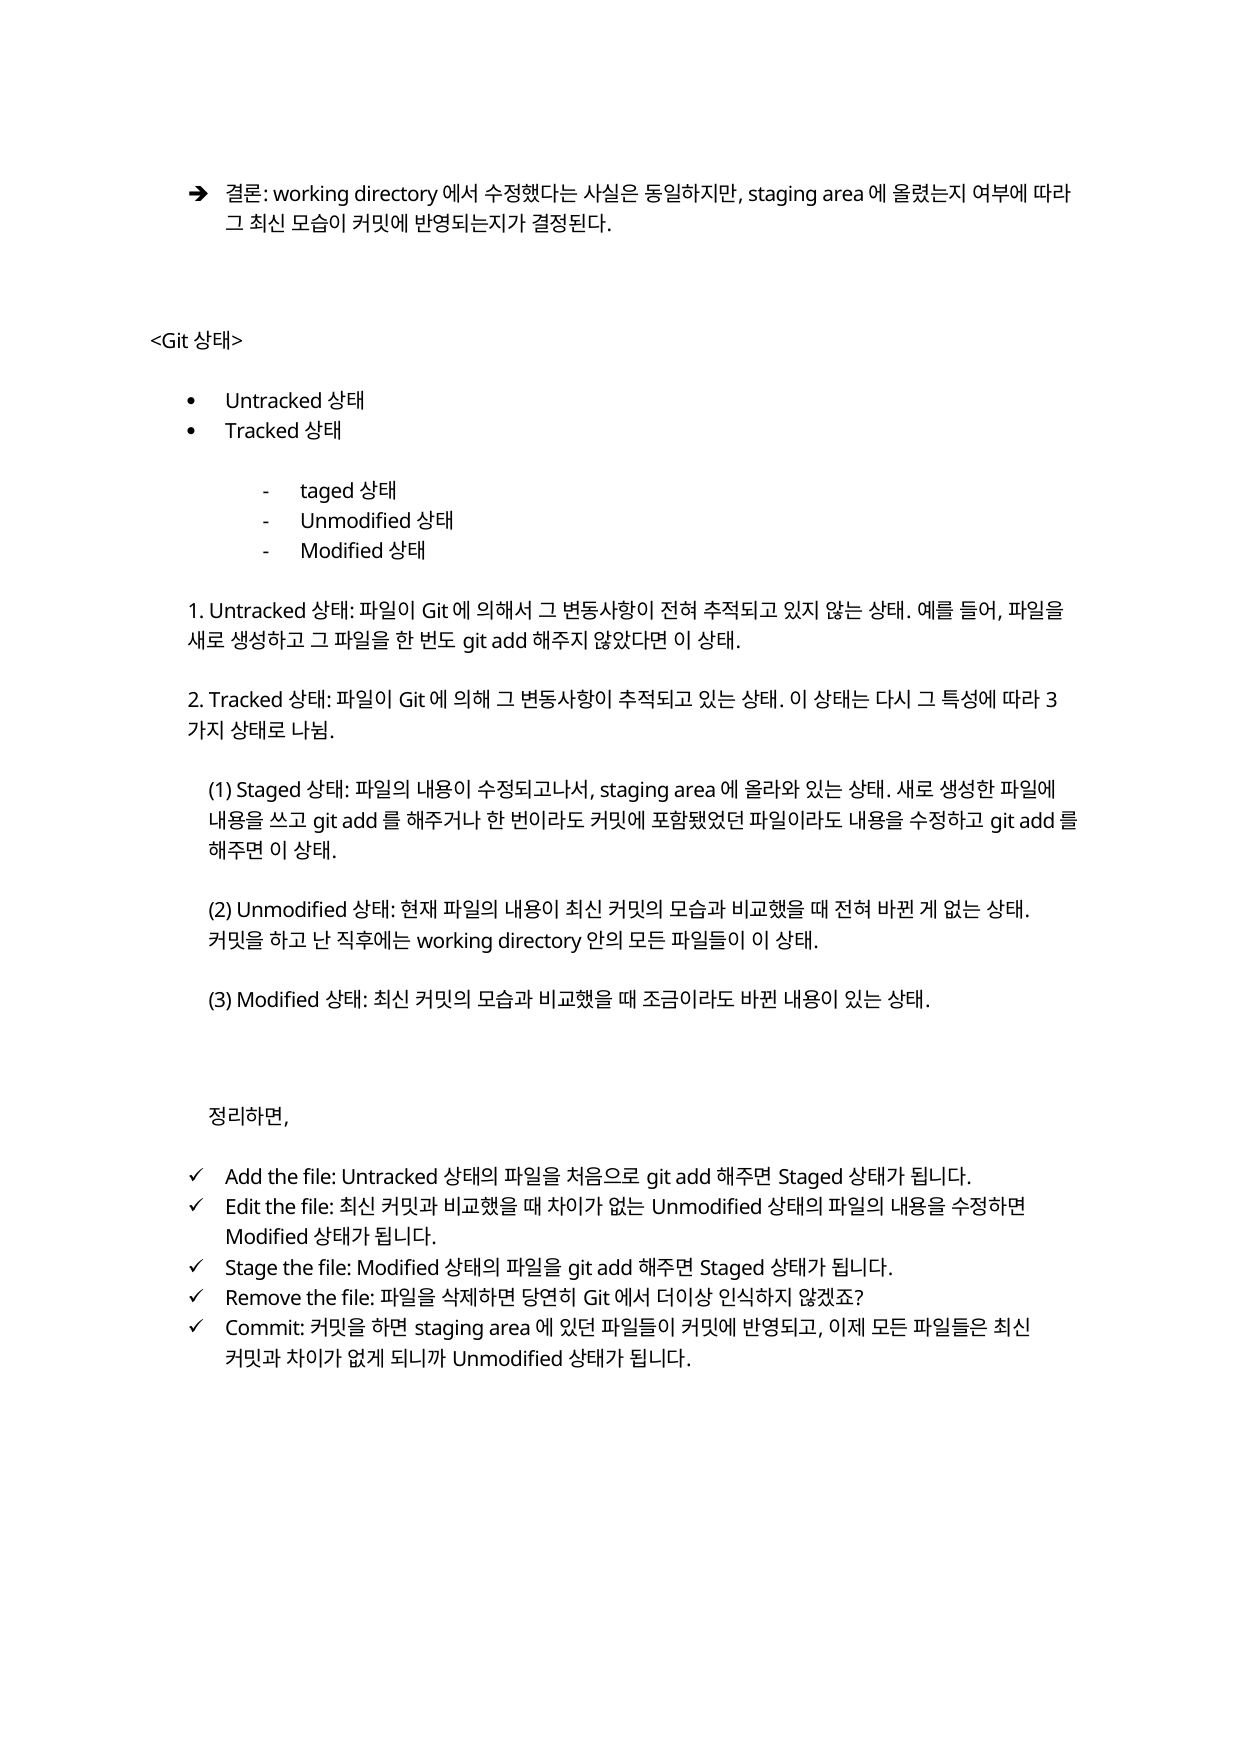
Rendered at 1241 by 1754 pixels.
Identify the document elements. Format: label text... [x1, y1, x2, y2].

list taged 상태 [262, 474, 1090, 504]
text 1. Untracked 상태: 파일이 Git에 의해서 그 변동사항이 전혀 추적되고 있지 않는 상태. 예를 들어, 파일을 새로 생성하고 그 파일을 한 번도 git add 해주지 않았다면 이 상태. [187, 594, 1090, 654]
list Unmodified 상태 [262, 504, 1090, 534]
text (3) Modified 상태: 최신 커밋의 모습과 비교했을 때 조금이라도 바뀐 내용이 있는 상태. [208, 983, 1090, 1014]
list Remove the file: 파일을 삭제하면 당연히 Git에서 더이상 인식하지 않겠죠? [187, 1281, 1090, 1312]
text <Git 상태> [150, 324, 1090, 355]
list Modified 상태 [262, 534, 1090, 565]
list Edit the file: 최신 커밋과 비교했을 때 차이가 없는 Unmodified 상태의 파일의 내용을 수정하면 Modified 상태가 됩니다. [187, 1190, 1090, 1251]
list Commit: 커밋을 하면 staging area에 있던 파일들이 커밋에 반영되고, 이제 모든 파일들은 최신 커밋과 차이가 없게 되니까 Unmodified 상태가 됩니다. [187, 1312, 1090, 1372]
list Stage the file: Modified 상태의 파일을 git add 해주면 Staged 상태가 됩니다. [187, 1251, 1090, 1281]
text 2. Tracked 상태: 파일이 Git에 의해 그 변동사항이 추적되고 있는 상태. 이 상태는 다시 그 특성에 따라 3가지 상태로 나뉨. [187, 684, 1090, 744]
text 정리하면, [208, 1101, 1090, 1131]
text (1) Staged 상태: 파일의 내용이 수정되고나서, staging area에 올라와 있는 상태. 새로 생성한 파일에 내용을 쓰고 git add를 해주거나 한 번이라도 커밋에 포함됐었던 파일이라도 내용을 수정하고 git add를 해주면 이 상태. [208, 773, 1090, 864]
list Tracked 상태 [187, 414, 1090, 445]
text (2) Unmodified 상태: 현재 파일의 내용이 최신 커밋의 모습과 비교했을 때 전혀 바뀐 게 없는 상태. 커밋을 하고 난 직후에는 working directory 안의 모든 파일들이 이 상태. [208, 894, 1090, 954]
list 결론: working directory에서 수정했다는 사실은 동일하지만, staging area에 올렸는지 여부에 따라 그 최신 모습이 커밋에 반영되는지가 결정된다. [187, 177, 1090, 238]
list Untracked 상태 [187, 384, 1090, 414]
list Add the file: Untracked 상태의 파일을 처음으로 git add 해주면 Staged 상태가 됩니다. [187, 1160, 1090, 1190]
